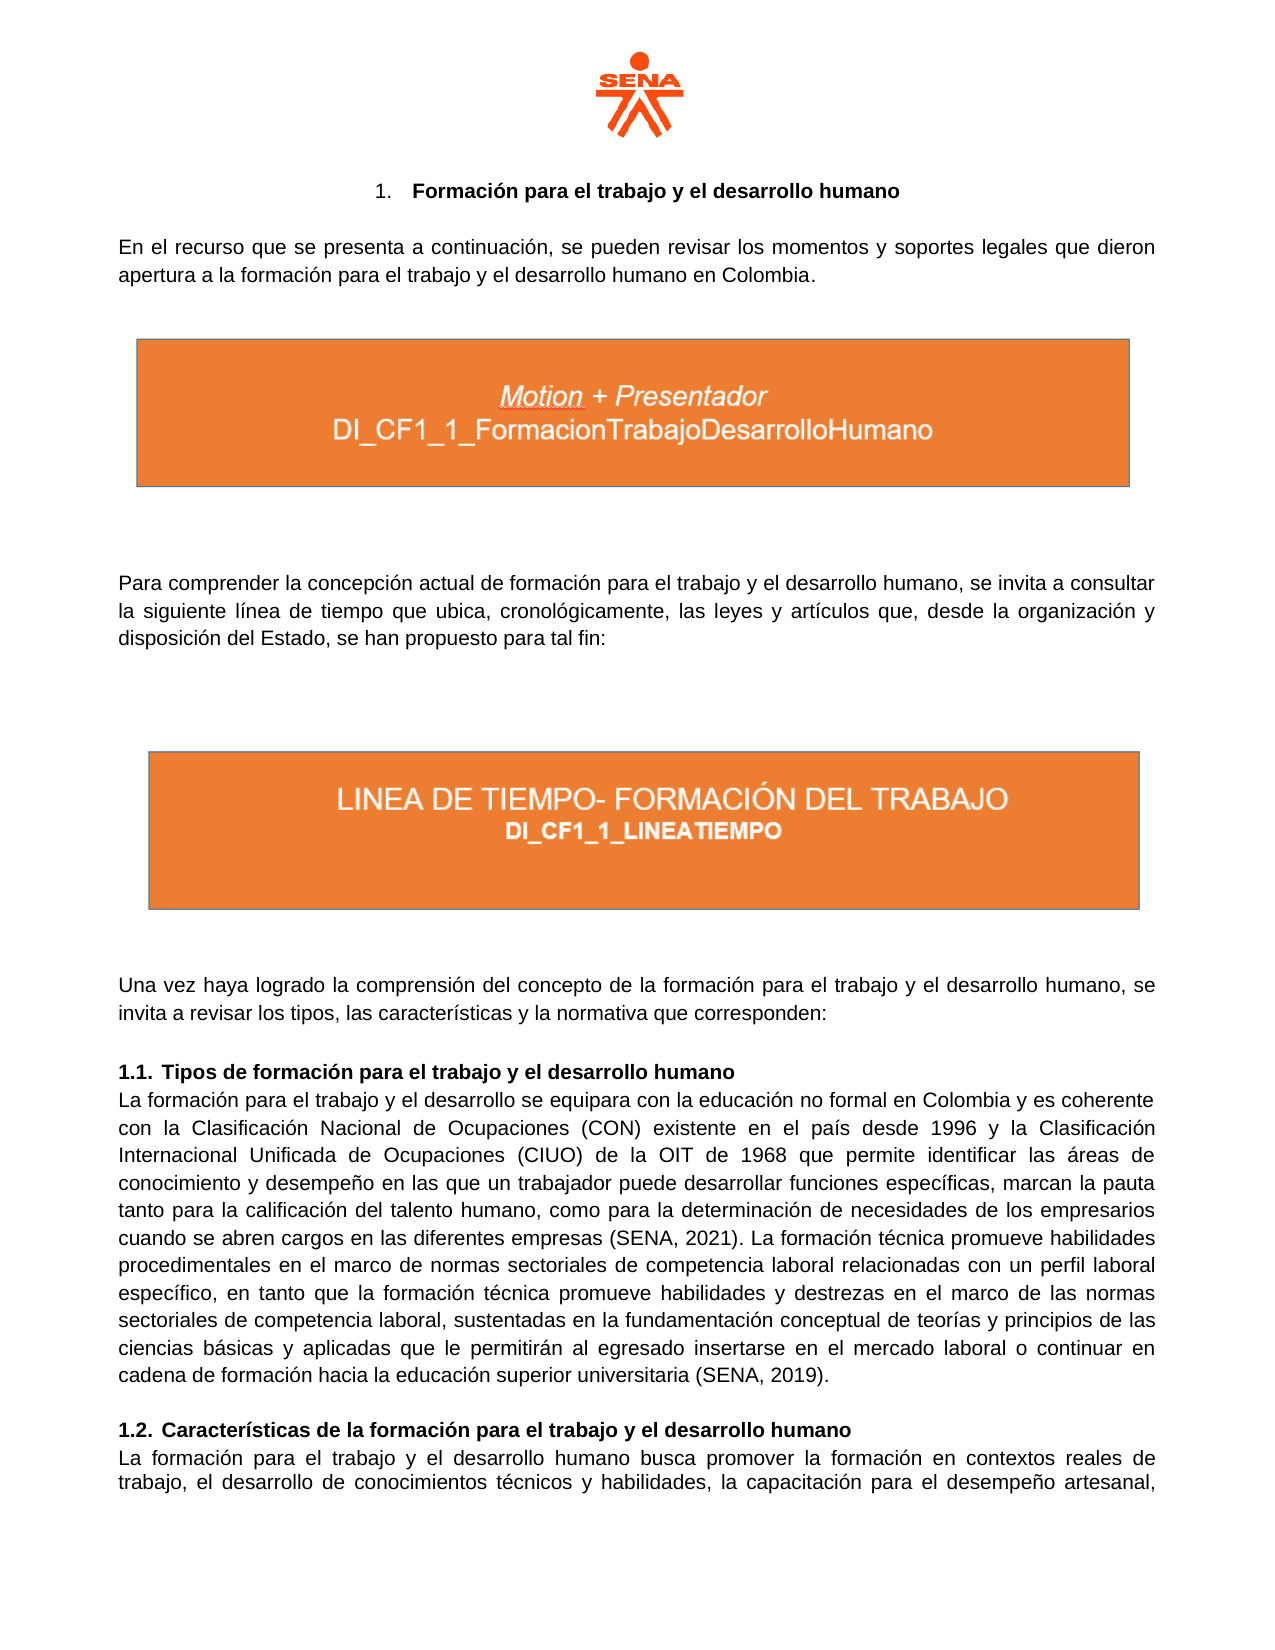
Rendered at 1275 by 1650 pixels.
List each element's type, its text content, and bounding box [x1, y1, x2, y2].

list Características de la formación para el trabajo y el desarrollo humano [118, 1418, 1157, 1442]
text Para comprender la concepción actual de formación para el trabajo y el desarrollo humano, se invita a consultar la siguiente línea de tiempo que ubica, cronológicamente, las leyes y artículos que, desde la organización y disposición del Estado, se han propuesto para tal fin: [118, 569, 1157, 650]
text Una vez haya logrado la comprensión del concepto de la formación para el trabajo y el desarrollo humano, se invita a revisar los tipos, las características y la normativa que corresponden: [118, 973, 1157, 1024]
picture [585, 48, 690, 142]
list Formación para el trabajo y el desarrollo humano [118, 177, 1157, 203]
picture [118, 711, 1157, 943]
text En el recurso que se presenta a continuación, se pueden revisar los momentos y soportes legales que dieron apertura a la formación para el trabajo y el desarrollo humano en Colombia. [118, 235, 1157, 286]
text La formación para el trabajo y el desarrollo se equipara con la educación no formal en Colombia y es coherente con la Clasificación Nacional de Ocupaciones (CON) existente en el país desde 1996 y la Clasificación Internacional Unificada de Ocupaciones (CIUO) de la OIT de 1968 que permite identificar las áreas de conocimiento y desempeño en las que un trabajador puede desarrollar funciones específicas, marcan la pauta tanto para la calificación del talento humano, como para la determinación de necesidades de los empresarios cuando se abren cargos en las diferentes empresas (SENA, 2021). La formación técnica promueve habilidades procedimentales en el marco de normas sectoriales de competencia laboral relacionadas con un perfil laboral específico, en tanto que la formación técnica promueve habilidades y destrezas en el marco de las normas sectoriales de competencia laboral, sustentadas en la fundamentación conceptual de teorías y principios de las ciencias básicas y aplicadas que le permitirán al egresado insertarse en el mercado laboral o continuar en cadena de formación hacia la educación superior universitaria (SENA, 2019). [118, 1088, 1157, 1387]
picture [118, 317, 1157, 511]
list Tipos de formación para el trabajo y el desarrollo humano [118, 1058, 1157, 1084]
